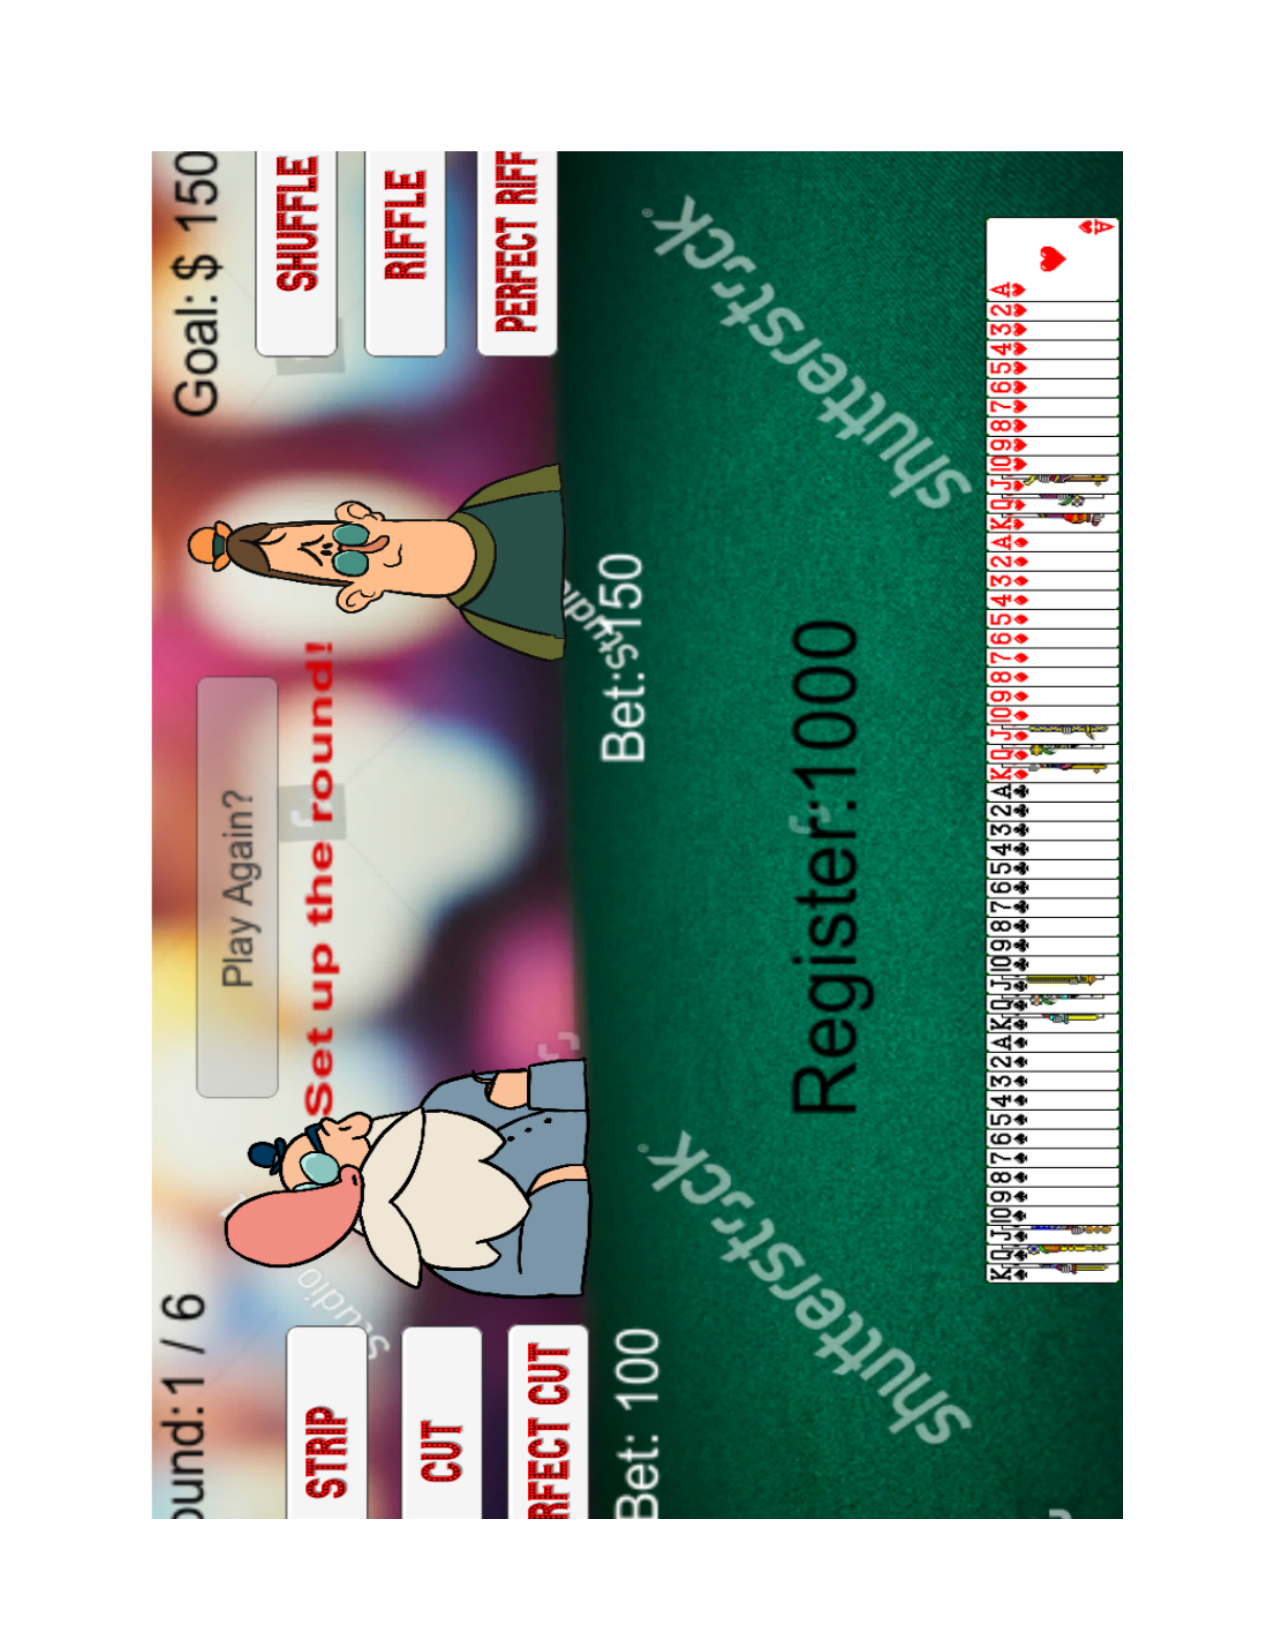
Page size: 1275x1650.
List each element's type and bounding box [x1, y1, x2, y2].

picture [153, 152, 1123, 1517]
